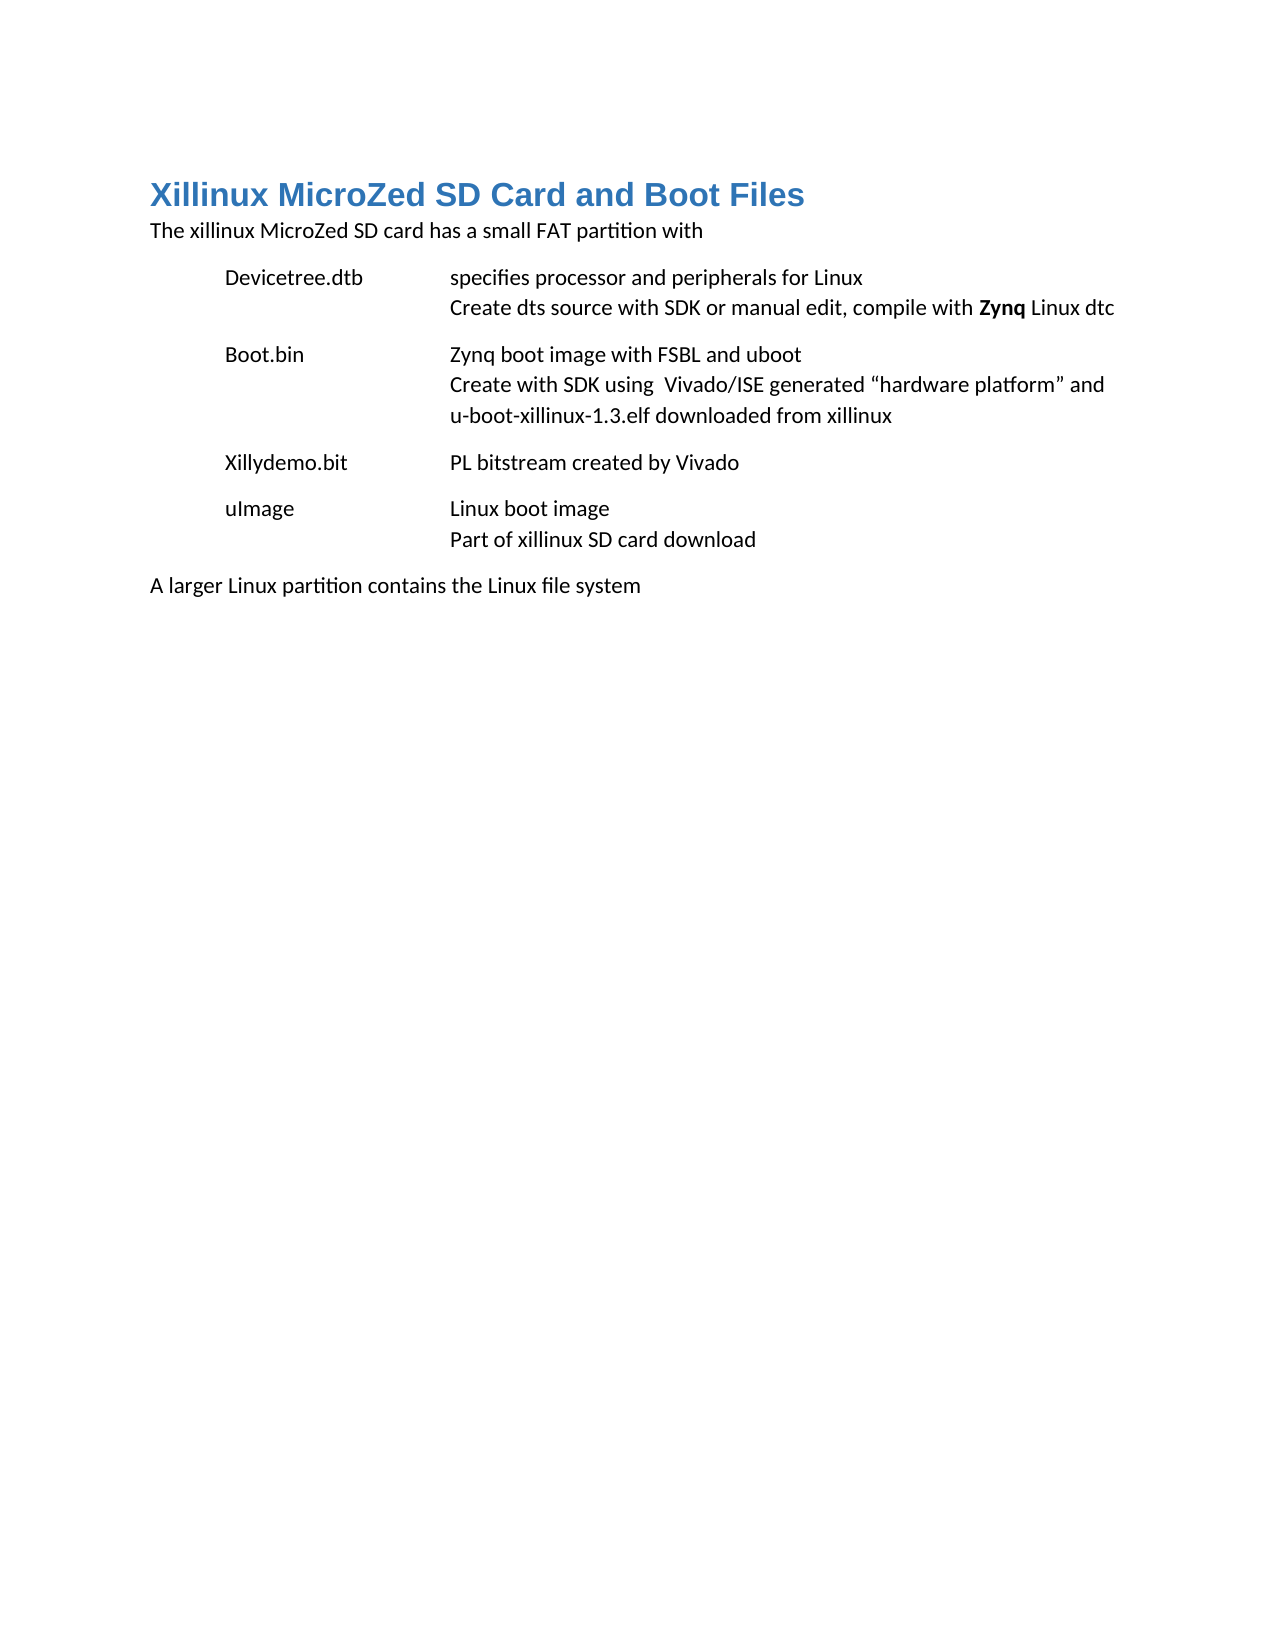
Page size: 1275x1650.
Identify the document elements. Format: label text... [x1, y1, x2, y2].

text uImage Linux boot image Part of xillinux SD card download [225, 494, 1125, 553]
text Boot.bin Zynq boot image with FSBL and uboot Create with SDK using Vivado/ISE generated “hardware platform” and u-boot-xillinux-1.3.elf downloaded from xillinux [225, 340, 1125, 429]
subtitle Xillinux MicroZed SD Card and Boot Files [150, 175, 1125, 213]
text A larger Linux partition contains the Linux file system [150, 572, 1125, 600]
text The xillinux MicroZed SD card has a small FAT partition with [150, 216, 1125, 244]
text Xillydemo.bit PL bitstream created by Vivado [225, 448, 1125, 476]
text Devicetree.dtb specifies processor and peripherals for Linux Create dts source with SDK or manual edit, compile with Zynq Linux dtc [225, 263, 1125, 322]
